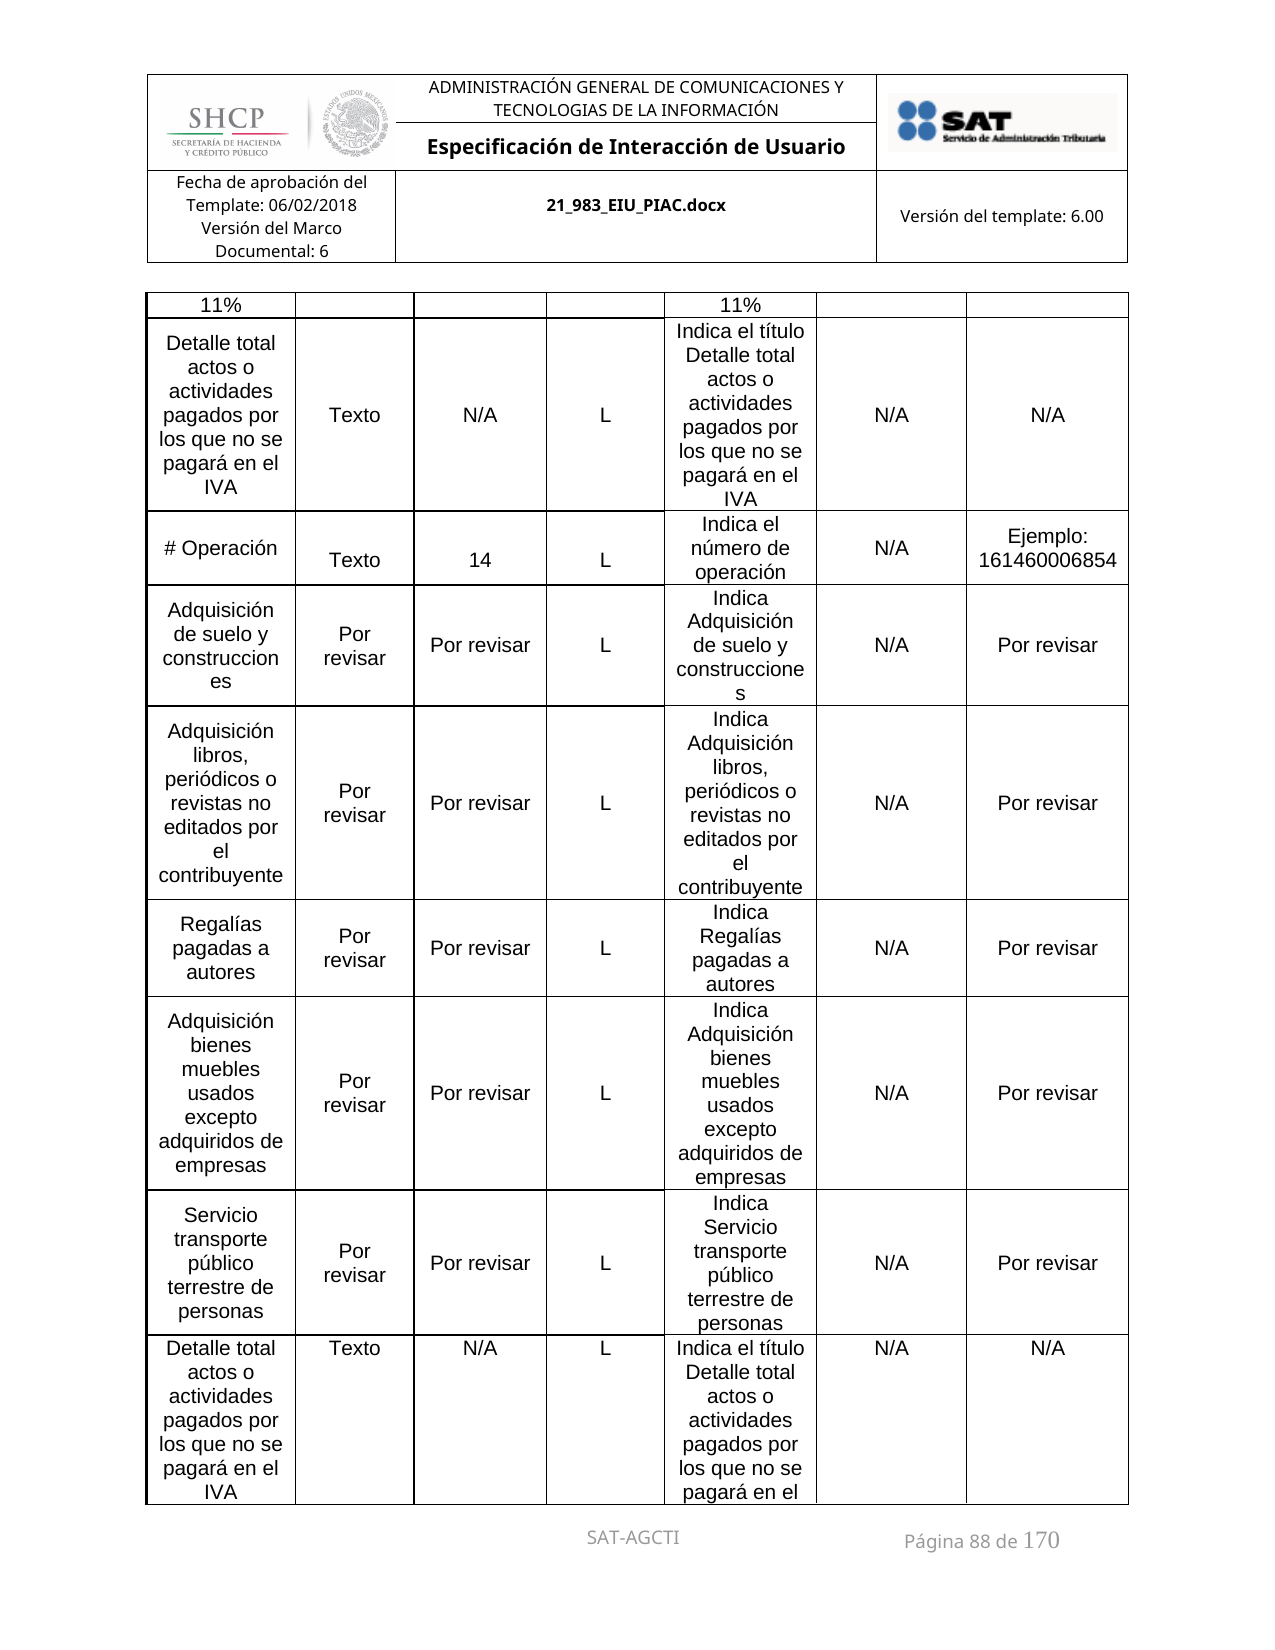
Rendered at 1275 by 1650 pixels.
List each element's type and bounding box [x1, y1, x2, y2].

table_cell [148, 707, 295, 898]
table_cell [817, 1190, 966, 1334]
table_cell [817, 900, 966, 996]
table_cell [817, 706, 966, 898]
picture [887, 93, 1118, 152]
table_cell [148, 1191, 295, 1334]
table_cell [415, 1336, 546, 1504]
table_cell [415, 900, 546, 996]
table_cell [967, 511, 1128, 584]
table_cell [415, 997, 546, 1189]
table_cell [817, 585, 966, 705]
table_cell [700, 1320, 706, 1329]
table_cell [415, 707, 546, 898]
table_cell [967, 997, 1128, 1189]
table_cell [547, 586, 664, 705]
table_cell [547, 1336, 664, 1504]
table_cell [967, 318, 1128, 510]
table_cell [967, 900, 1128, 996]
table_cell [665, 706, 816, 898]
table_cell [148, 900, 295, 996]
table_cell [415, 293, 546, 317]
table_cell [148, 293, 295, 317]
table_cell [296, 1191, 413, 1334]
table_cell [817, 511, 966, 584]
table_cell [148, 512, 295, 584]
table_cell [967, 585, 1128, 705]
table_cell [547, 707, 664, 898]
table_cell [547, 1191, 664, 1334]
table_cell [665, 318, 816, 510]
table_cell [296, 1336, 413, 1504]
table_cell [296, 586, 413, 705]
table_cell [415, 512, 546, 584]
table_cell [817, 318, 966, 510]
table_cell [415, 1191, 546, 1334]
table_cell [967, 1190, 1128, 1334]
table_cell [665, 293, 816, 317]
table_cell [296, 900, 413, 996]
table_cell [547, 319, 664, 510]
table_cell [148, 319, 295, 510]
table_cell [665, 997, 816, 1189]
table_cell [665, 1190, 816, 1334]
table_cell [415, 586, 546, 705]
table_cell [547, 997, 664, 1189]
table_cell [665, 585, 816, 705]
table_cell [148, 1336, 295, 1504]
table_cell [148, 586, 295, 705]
picture [158, 75, 396, 170]
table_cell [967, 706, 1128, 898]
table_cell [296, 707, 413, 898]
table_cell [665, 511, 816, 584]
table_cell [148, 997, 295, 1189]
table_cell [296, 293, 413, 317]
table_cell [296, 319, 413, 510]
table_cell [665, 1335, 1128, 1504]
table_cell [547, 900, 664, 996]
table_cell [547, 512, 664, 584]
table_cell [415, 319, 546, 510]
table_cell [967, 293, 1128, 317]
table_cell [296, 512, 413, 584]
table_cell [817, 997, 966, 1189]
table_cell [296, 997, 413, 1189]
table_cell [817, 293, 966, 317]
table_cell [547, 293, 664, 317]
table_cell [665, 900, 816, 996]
